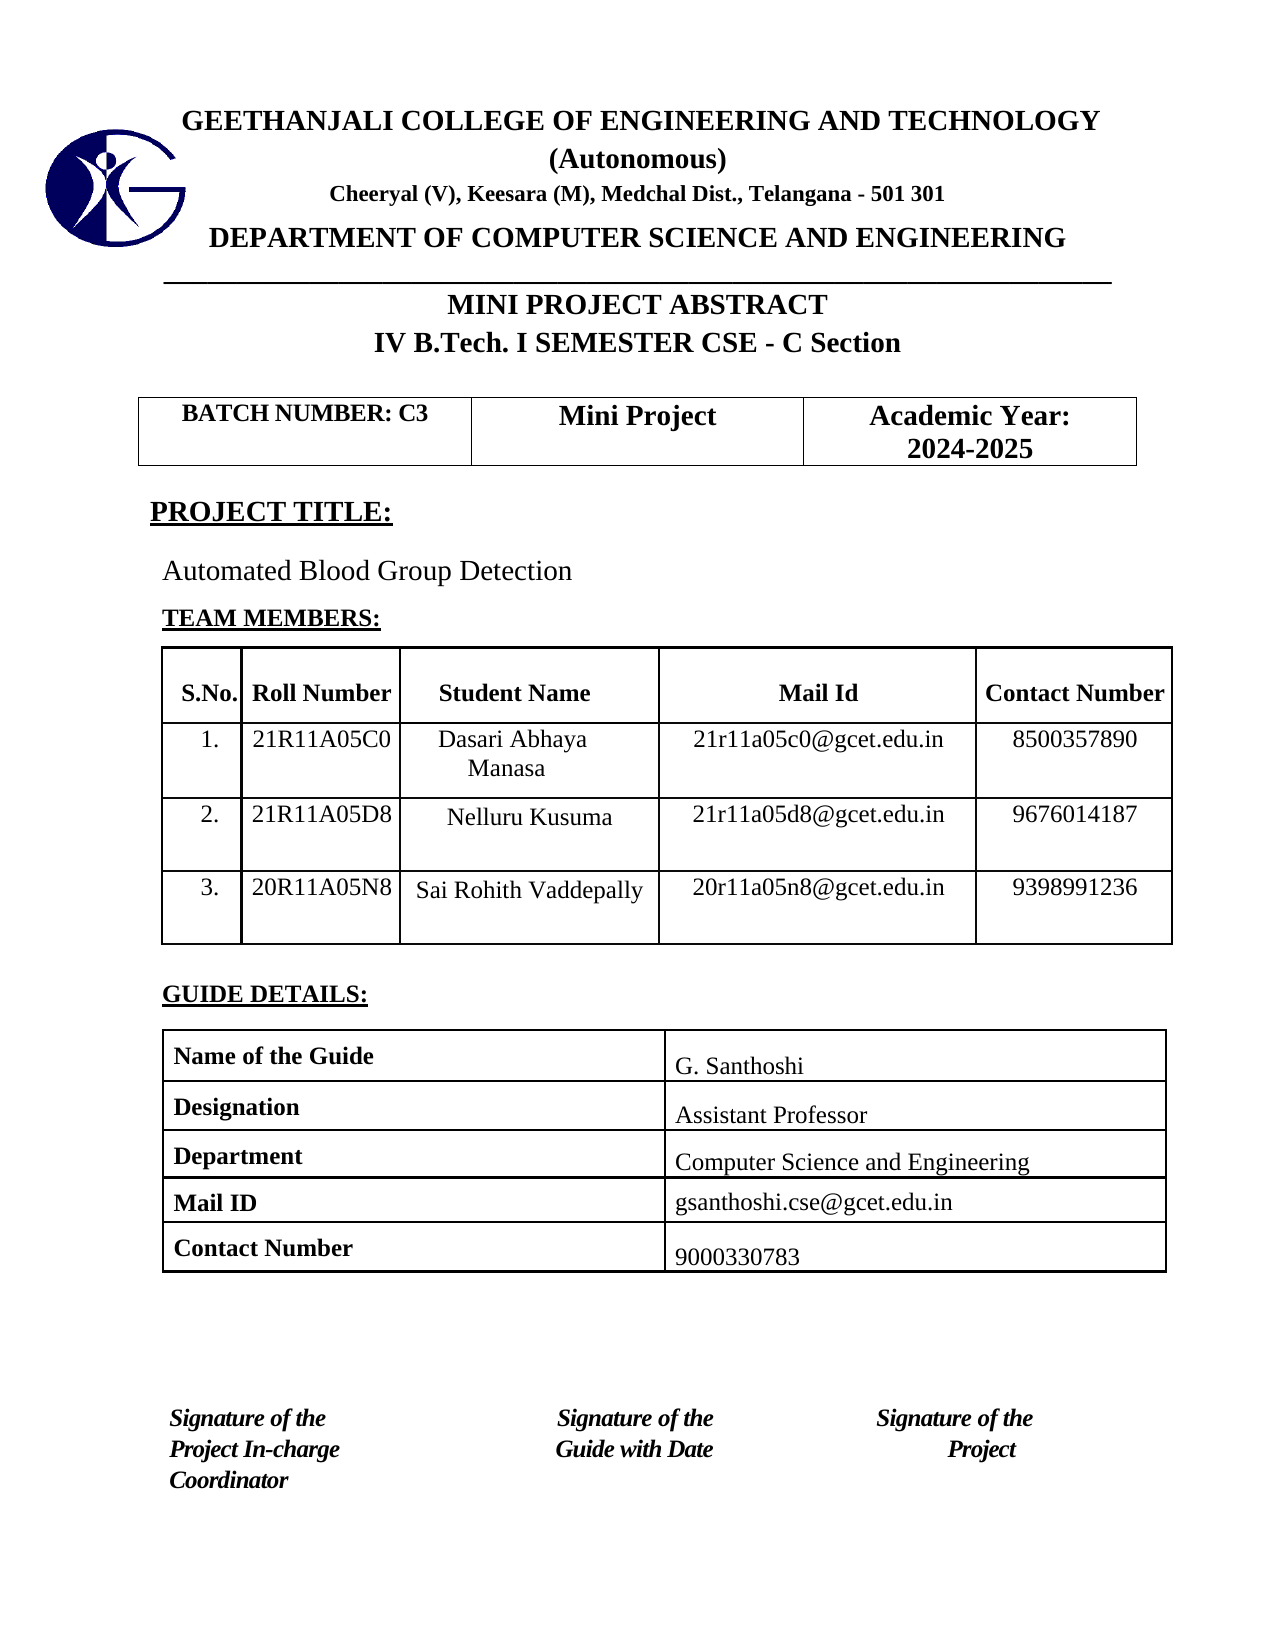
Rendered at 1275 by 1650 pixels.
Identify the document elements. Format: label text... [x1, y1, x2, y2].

text Signature of the Signature of the Signature of the [169, 1403, 1064, 1432]
table_header Academic Year: 2024-2025 [804, 398, 1136, 465]
table_cell 9000330783 [666, 1223, 1165, 1270]
table_cell Computer Science and Engineering [666, 1131, 1165, 1176]
text DEPARTMENT OF COMPUTER SCIENCE AND ENGINEERING [150, 220, 1125, 253]
table_cell 21R11A05D8 [243, 799, 399, 870]
table_header G. Santhoshi [666, 1031, 1165, 1080]
table_header Mini Project [472, 398, 803, 465]
text MINI PROJECT ABSTRACT [150, 287, 1125, 320]
table_cell Nelluru Kusuma [401, 799, 658, 870]
text Project In-charge Guide with Date Project Coordinator [169, 1434, 1064, 1494]
table_cell 9676014187 [977, 799, 1171, 870]
table_cell Mail ID [164, 1179, 664, 1221]
table_cell Designation [164, 1082, 664, 1129]
table_cell Contact Number [164, 1223, 664, 1270]
text GUIDE DETAILS: [162, 979, 1125, 1008]
table_header Contact Number [977, 649, 1171, 722]
text TEAM MEMBERS: [162, 603, 1125, 632]
table_header S.No. [163, 649, 240, 722]
text PROJECT TITLE: [150, 494, 1125, 527]
text GEETHANJALI COLLEGE OF ENGINEERING AND TECHNOLOGY (Autonomous) [150, 103, 1125, 175]
table_cell Dasari Abhaya Manasa [401, 724, 658, 797]
text _________________________________________________________________ [150, 253, 1125, 287]
table_cell [163, 799, 240, 870]
table_header Mail Id [660, 649, 975, 722]
table_cell 8500357890 [977, 724, 1171, 797]
table_cell 20R11A05N8 [243, 872, 399, 943]
table_cell Assistant Professor [666, 1082, 1165, 1129]
text IV B.Tech. I SEMESTER CSE - C Section [150, 325, 1125, 359]
table_cell 9398991236 [977, 872, 1171, 943]
table_cell gsanthoshi.cse@gcet.edu.in [666, 1179, 1165, 1221]
table_cell 21r11a05d8@gcet.edu.in [660, 799, 975, 870]
table_cell Department [164, 1131, 664, 1176]
table_header Student Name [401, 649, 658, 722]
table_cell Sai Rohith Vaddepally [401, 872, 658, 943]
table_cell [163, 872, 240, 943]
table_header Roll Number [243, 649, 399, 722]
table_cell 21R11A05C0 [243, 724, 399, 797]
table_header Name of the Guide [164, 1031, 664, 1080]
table_cell 20r11a05n8@gcet.edu.in [660, 872, 975, 943]
table_header BATCH NUMBER: C3 [139, 398, 471, 465]
table_cell 21r11a05c0@gcet.edu.in [660, 724, 975, 797]
text Cheeryal (V), Keesara (M), Medchal Dist., Telangana - 501 301 [150, 180, 1125, 207]
table_cell [163, 724, 240, 797]
text Automated Blood Group Detection [162, 553, 1125, 587]
